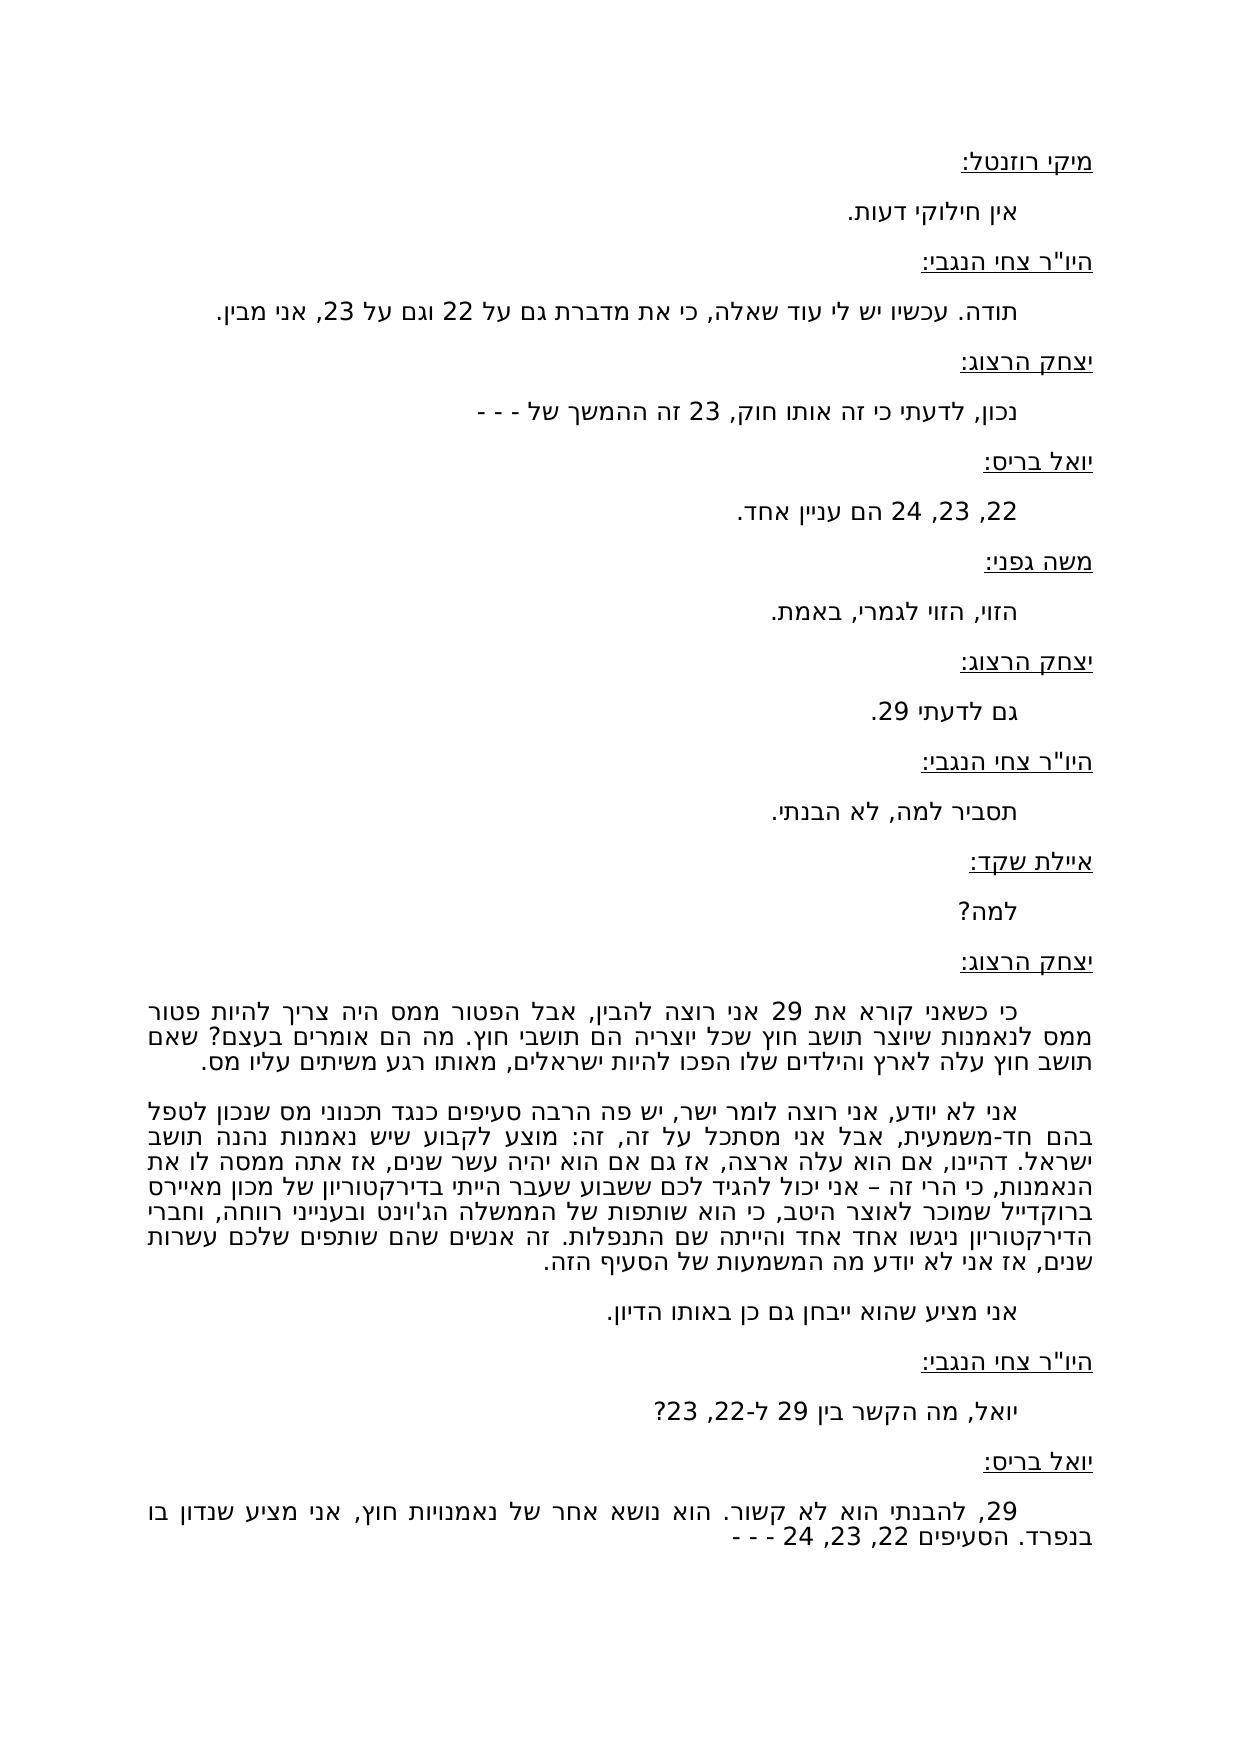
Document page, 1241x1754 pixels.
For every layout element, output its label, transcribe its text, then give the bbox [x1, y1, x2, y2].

text אין חילוקי דעות. [147, 200, 1093, 225]
text היו"ר צחי הנגבי: [147, 1350, 1093, 1375]
text יצחק הרצוג: [147, 350, 1093, 375]
text למה? [147, 900, 1093, 925]
text היו"ר צחי הנגבי: [147, 250, 1093, 275]
text יואל בריס: [147, 1450, 1093, 1475]
text אני מציע שהוא ייבחן גם כן באותו הדיון. [147, 1300, 1093, 1325]
text איילת שקד: [147, 850, 1093, 875]
text יצחק הרצוג: [147, 650, 1093, 675]
text הזוי, הזוי לגמרי, באמת. [147, 600, 1093, 625]
text גם לדעתי 29. [147, 700, 1093, 725]
text יואל, מה הקשר בין 29 ל-22, 23? [147, 1400, 1093, 1425]
text יואל בריס: [147, 450, 1093, 475]
text משה גפני: [147, 550, 1093, 575]
text יצחק הרצוג: [147, 950, 1093, 975]
text כי כשאני קורא את 29 אני רוצה להבין, אבל הפטור ממס היה צריך להיות פטור ממס לנאמנות שיוצר תושב חוץ שכל יוצריה הם תושבי חוץ. מה הם אומרים בעצם? שאם תושב חוץ עלה לארץ והילדים שלו הפכו להיות ישראלים, מאותו רגע משיתים עליו מס. [147, 1000, 1093, 1075]
text נכון, לדעתי כי זה אותו חוק, 23 זה ההמשך של - - - [147, 400, 1093, 425]
text 22, 23, 24 הם עניין אחד. [147, 500, 1093, 525]
text אני לא יודע, אני רוצה לומר ישר, יש פה הרבה סעיפים כנגד תכנוני מס שנכון לטפל בהם חד-משמעית, אבל אני מסתכל על זה, זה: מוצע לקבוע שיש נאמנות נהנה תושב ישראל. דהיינו, אם הוא עלה ארצה, אז גם אם הוא יהיה עשר שנים, אז אתה ממסה לו את הנאמנות, כי הרי זה – אני יכול להגיד לכם ששבוע שעבר הייתי בדירקטוריון של מכון מאיירס ברוקדייל שמוכר לאוצר היטב, כי הוא שותפות של הממשלה הג'וינט ובענייני רווחה, וחברי הדירקטוריון ניגשו אחד אחד והייתה שם התנפלות. זה אנשים שהם שותפים שלכם עשרות שנים, אז אני לא יודע מה המשמעות של הסעיף הזה. [147, 1100, 1093, 1275]
text מיקי רוזנטל: [147, 150, 1093, 175]
text תסביר למה, לא הבנתי. [147, 800, 1093, 825]
text היו"ר צחי הנגבי: [147, 750, 1093, 775]
text 29, להבנתי הוא לא קשור. הוא נושא אחר של נאמנויות חוץ, אני מציע שנדון בו בנפרד. הסעיפים 22, 23, 24 - - - [147, 1500, 1093, 1550]
text תודה. עכשיו יש לי עוד שאלה, כי את מדברת גם על 22 וגם על 23, אני מבין. [147, 300, 1093, 325]
